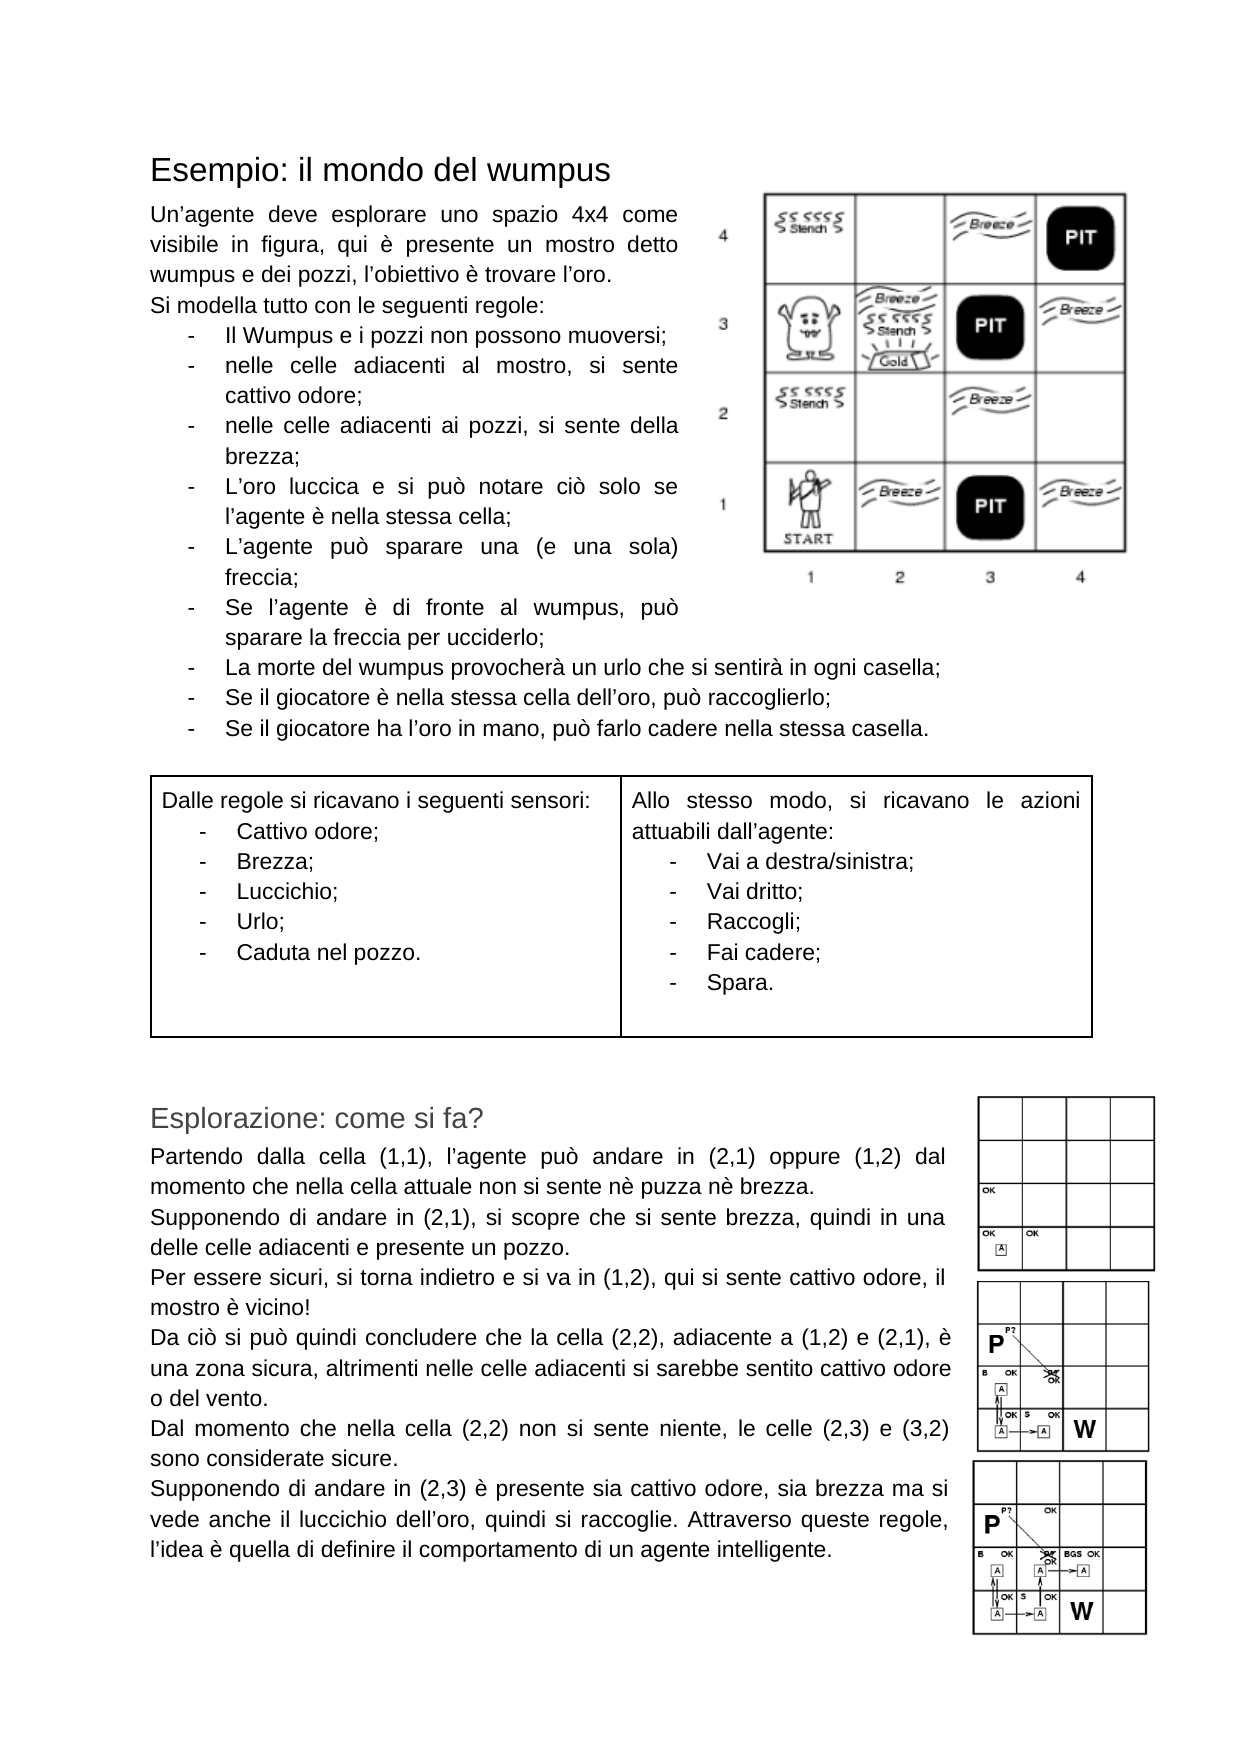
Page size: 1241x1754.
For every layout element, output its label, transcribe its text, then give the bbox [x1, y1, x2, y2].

list Se il giocatore ha l’oro in mano, può farlo cadere nella stessa casella. [187, 714, 1090, 741]
text Partendo dalla cella (1,1), l’agente può andare in (2,1) oppure (1,2) dal momento che nella cella attuale non si sente nè puzza nè brezza. [150, 1143, 965, 1200]
list L’agente può sparare una (e una sola) freccia; [187, 533, 697, 590]
list nelle celle adiacenti ai pozzi, si sente della brezza; [187, 412, 697, 469]
picture [965, 1089, 1166, 1641]
text Supponendo di andare in (2,1), si scopre che si sente brezza, quindi in una delle celle adiacenti e presente un pozzo. [150, 1203, 965, 1260]
text Per essere sicuri, si torna indietro e si va in (1,2), qui si sente cattivo odore, il mostro è vicino! [150, 1264, 971, 1321]
list La morte del wumpus provocherà un urlo che si sentirà in ogni casella; [187, 654, 1090, 680]
list Il Wumpus e i pozzi non possono muoversi; [187, 322, 697, 348]
subtitle Esplorazione: come si fa? [150, 1101, 965, 1135]
list nelle celle adiacenti al mostro, si sente cattivo odore; [187, 352, 697, 408]
text Dal momento che nella cella (2,2) non si sente niente, le celle (2,3) e (3,2) sono considerate sicure. [150, 1415, 971, 1472]
table_header Allo stesso modo, si ricavano le azioni attuabili dall’agente: Vai a destra/sinistra; Vai dritto; Raccogli; Fai cadere; Spara. [622, 777, 1091, 1036]
subtitle Esempio: il mondo del wumpus [150, 150, 1090, 188]
table_header Dalle regole si ricavano i seguenti sensori: Cattivo odore; Brezza; Luccichio; Urlo; Caduta nel pozzo. [152, 777, 620, 1036]
list Se l’agente è di fronte al wumpus, può sparare la freccia per ucciderlo; [187, 594, 1090, 650]
text Si modella tutto con le seguenti regole: [150, 292, 697, 318]
text Un’agente deve esplorare uno spazio 4x4 come visibile in figura, qui è presente un mostro detto wumpus e dei pozzi, l’obiettivo è trovare l’oro. [150, 201, 697, 288]
text Da ciò si può quindi concludere che la cella (2,2), adiacente a (1,2) e (2,1), è una zona sicura, altrimenti nelle celle adiacenti si sarebbe sentito cattivo odore o del vento. [150, 1324, 971, 1411]
list L’oro luccica e si può notare ciò solo se l’agente è nella stessa cella; [187, 473, 697, 529]
list Se il giocatore è nella stessa cella dell’oro, può raccoglierlo; [187, 684, 1090, 711]
picture [697, 168, 1149, 598]
text Supponendo di andare in (2,3) è presente sia cattivo odore, sia brezza ma si vede anche il luccichio dell’oro, quindi si raccoglie. Attraverso queste regole, l’idea è quella di definire il comportamento di un agente intelligente. [150, 1475, 968, 1562]
